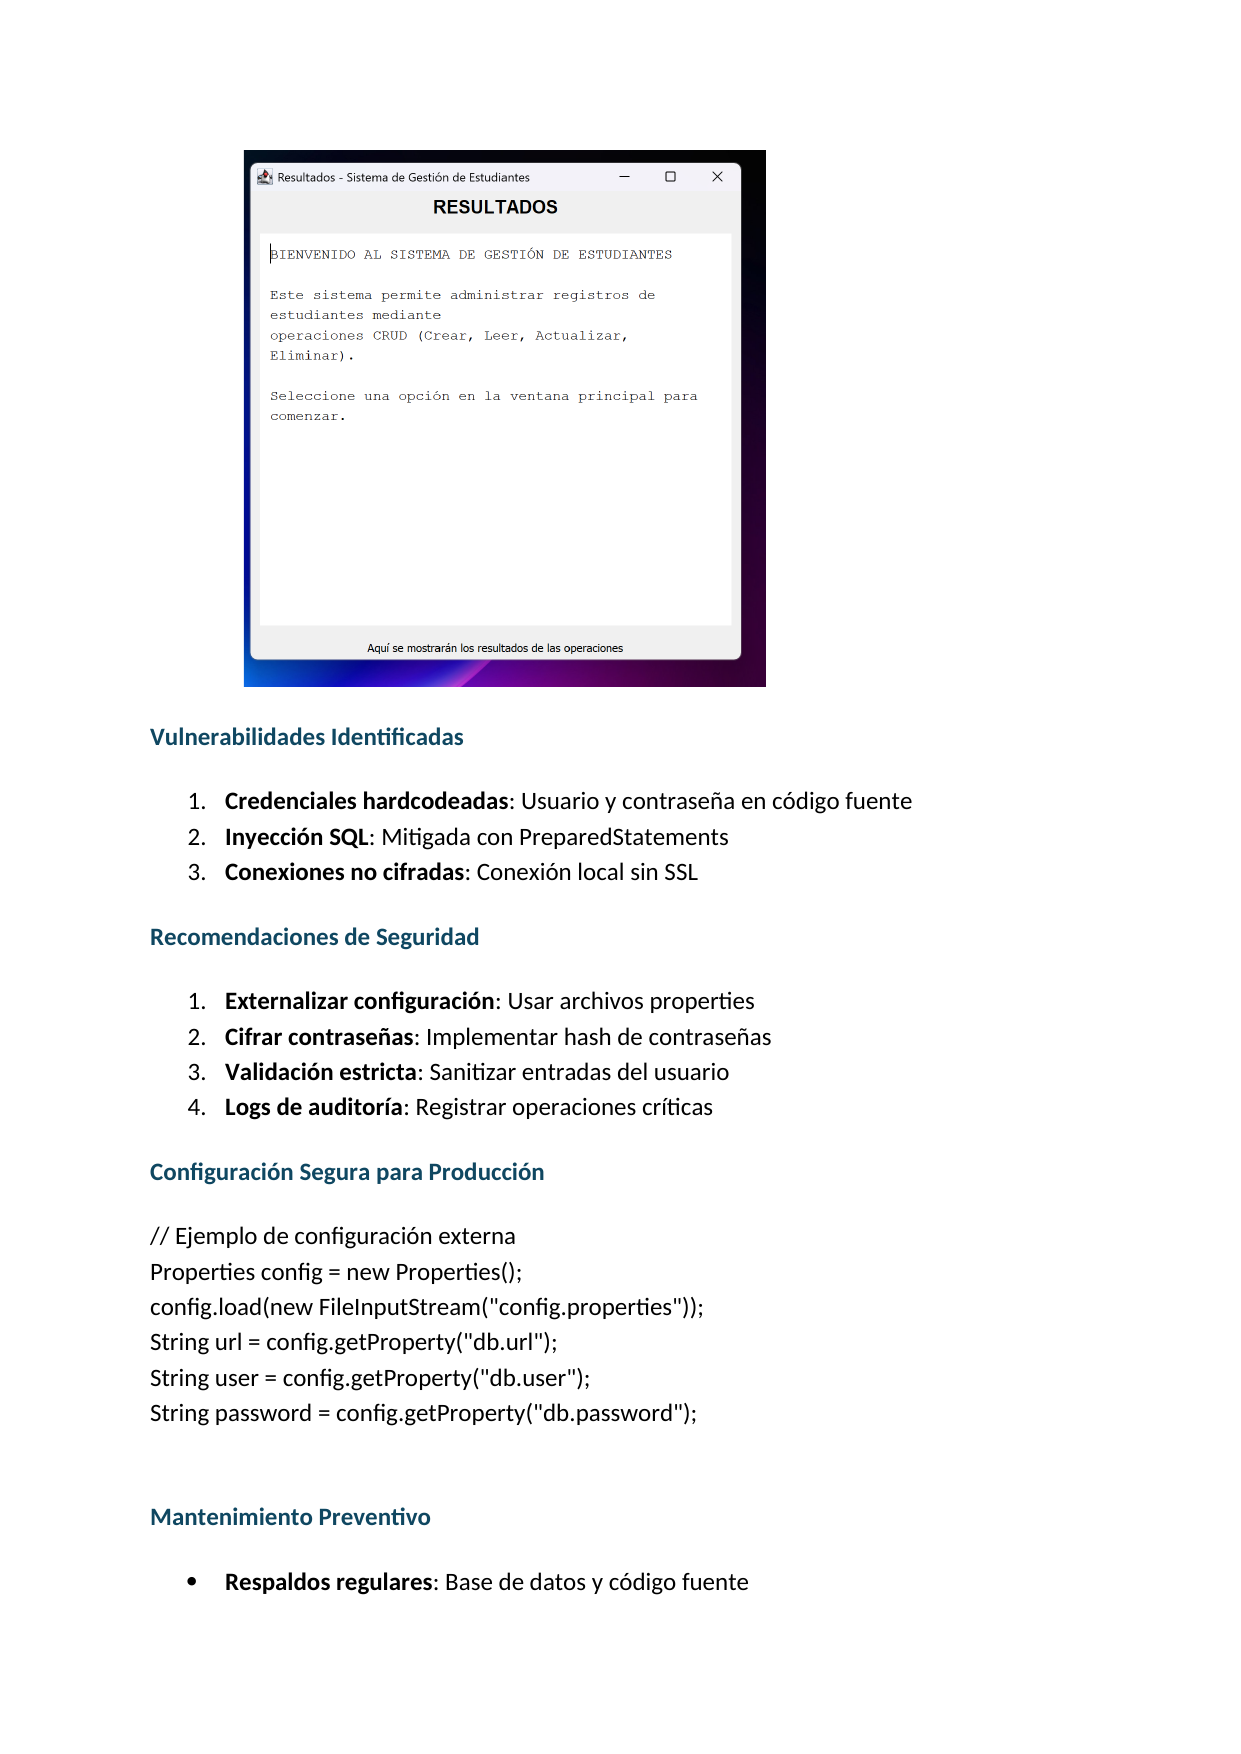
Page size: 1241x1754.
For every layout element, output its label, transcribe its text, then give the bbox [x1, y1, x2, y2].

subtitle Mantenimiento Preventivo [150, 1501, 1090, 1532]
list Respaldos regulares: Base de datos y código fuente [187, 1566, 1090, 1596]
list Inyección SQL: Mitigada con PreparedStatements [187, 821, 1090, 851]
subtitle Recomendaciones de Seguridad [150, 921, 1090, 951]
subtitle Configuración Segura para Producción [150, 1156, 1090, 1186]
list Logs de auditoría: Registrar operaciones críticas [187, 1091, 1090, 1122]
subtitle Vulnerabilidades Identificadas [150, 721, 1090, 751]
list Conexiones no cifradas: Conexión local sin SSL [187, 856, 1090, 887]
list Externalizar configuración: Usar archivos properties [187, 985, 1090, 1016]
list Credenciales hardcodeadas: Usuario y contraseña en código fuente [187, 786, 1090, 816]
list Validación estricta: Sanitizar entradas del usuario [187, 1056, 1090, 1086]
text // Ejemplo de configuración externa Properties config = new Properties(); config.load(new FileInputStream("config.properties")); String url = config.getProperty("db.url"); String user = config.getProperty("db.user"); String password = config.getProperty("db.password"); [150, 1220, 1090, 1466]
list Cifrar contraseñas: Implementar hash de contraseñas [187, 1021, 1090, 1051]
